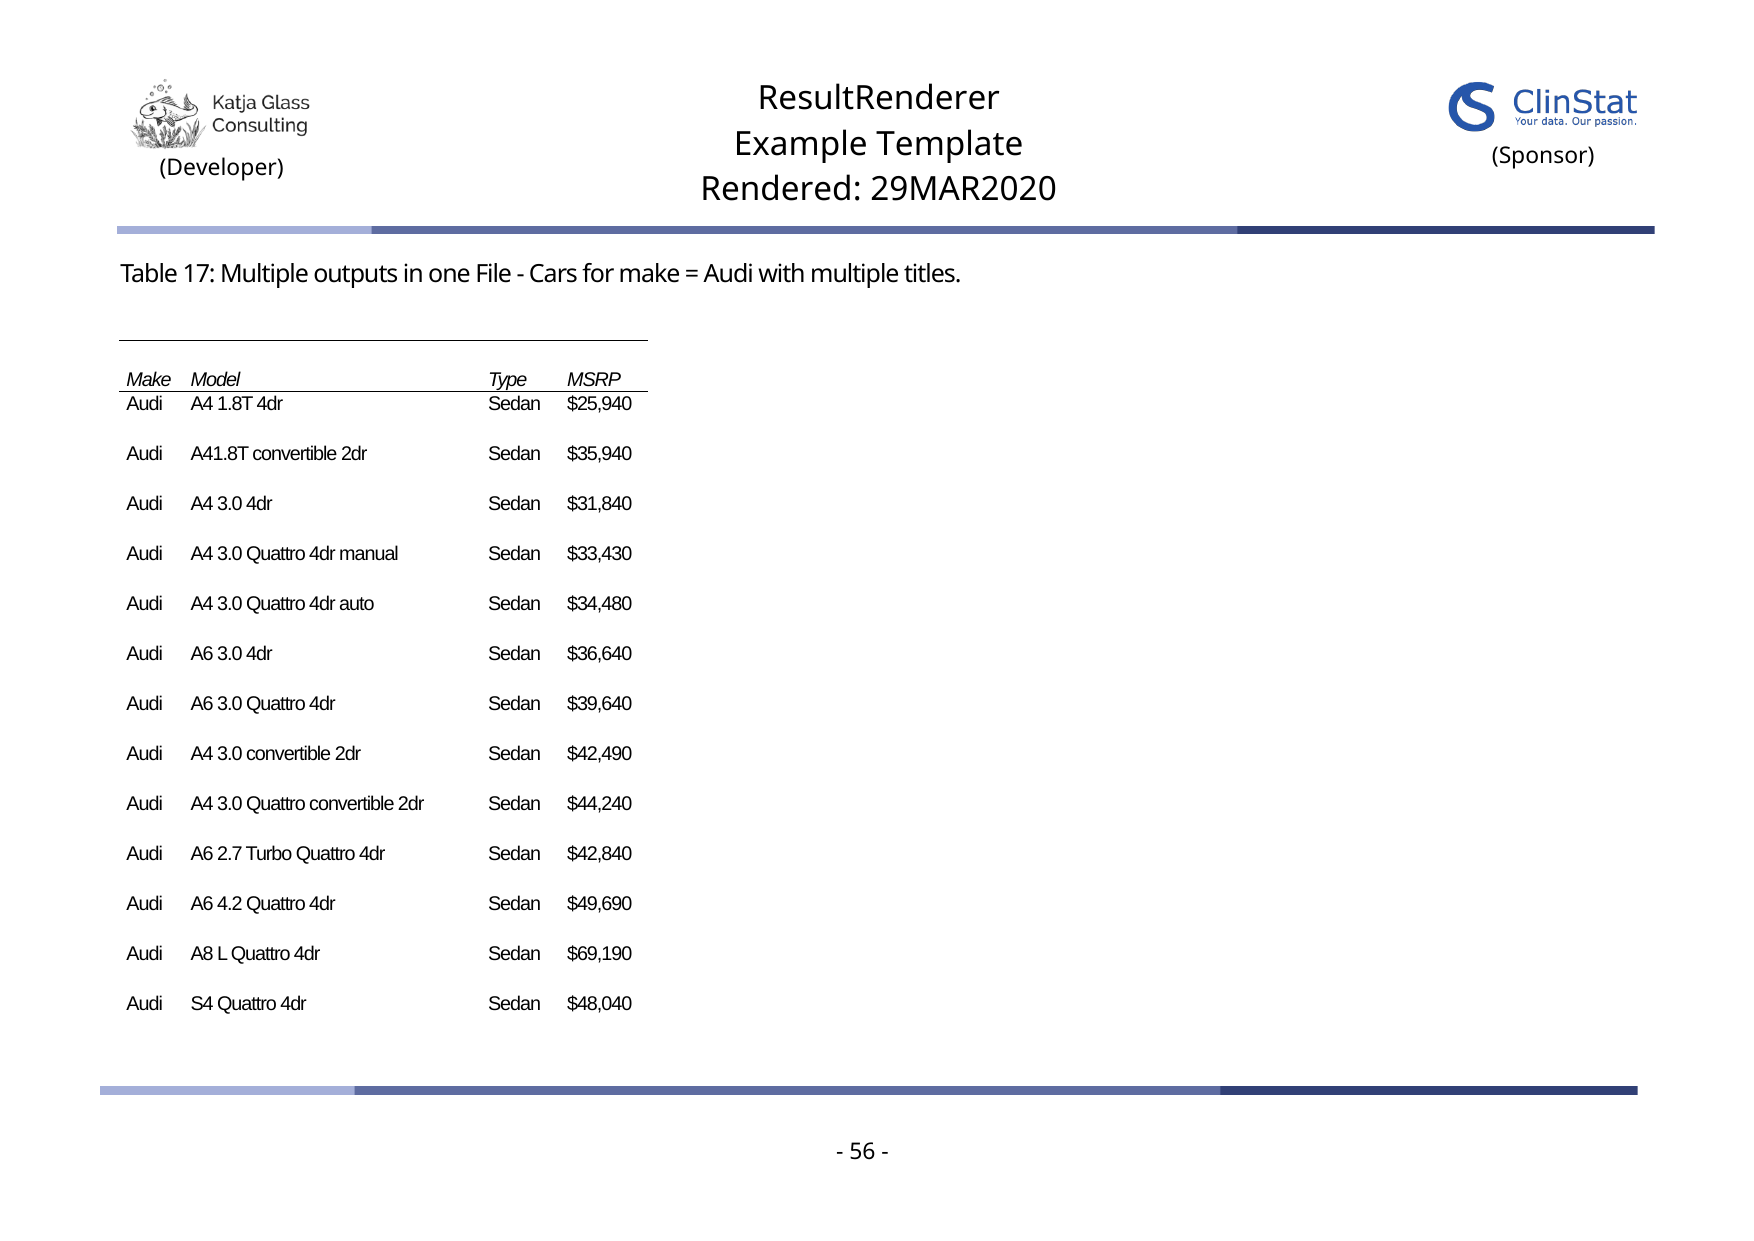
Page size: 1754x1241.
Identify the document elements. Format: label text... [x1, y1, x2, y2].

table_cell Sedan [481, 792, 560, 842]
table_cell Sedan [481, 992, 560, 1042]
table_cell Sedan [481, 492, 560, 542]
table_cell A8 L Quattro 4dr [183, 942, 481, 992]
table_cell $44,240 [560, 792, 648, 842]
table_cell Audi [119, 592, 183, 642]
table_cell $36,640 [560, 642, 648, 692]
table_cell Audi [119, 792, 183, 842]
table_cell Audi [119, 392, 183, 442]
table_cell $34,480 [560, 592, 648, 642]
table_cell A4 3.0 Quattro 4dr auto [183, 592, 481, 642]
table_cell Audi [119, 992, 183, 1042]
picture [117, 226, 1655, 234]
picture [129, 73, 314, 152]
table_cell Audi [119, 842, 183, 892]
table_cell Make [119, 341, 183, 391]
table_cell A4 3.0 Quattro 4dr manual [183, 542, 481, 592]
table_cell $25,940 [560, 392, 648, 442]
table_cell $69,190 [560, 942, 648, 992]
table_cell A4 3.0 4dr [183, 492, 481, 542]
picture [100, 1086, 1638, 1095]
table_cell Sedan [481, 542, 560, 592]
table_cell A6 4.2 Quattro 4dr [183, 892, 481, 942]
table_cell Sedan [481, 392, 560, 442]
table_cell Sedan [481, 692, 560, 742]
table_cell A6 3.0 Quattro 4dr [183, 692, 481, 742]
table_cell Sedan [481, 442, 560, 492]
table_cell Audi [119, 692, 183, 742]
table_cell Audi [119, 492, 183, 542]
table_cell $42,840 [560, 842, 648, 892]
table_cell MSRP [560, 341, 648, 391]
table_cell $48,040 [560, 992, 648, 1042]
table_cell Model [183, 341, 481, 391]
table_cell Sedan [481, 942, 560, 992]
table_cell Audi [119, 942, 183, 992]
table_cell $49,690 [560, 892, 648, 942]
table_cell $42,490 [560, 742, 648, 792]
table_cell A6 3.0 4dr [183, 642, 481, 692]
table_cell Audi [119, 642, 183, 692]
table_cell A4 3.0 convertible 2dr [183, 742, 481, 792]
table_cell Audi [119, 442, 183, 492]
table_cell Audi [119, 742, 183, 792]
table_cell Audi [119, 542, 183, 592]
table_cell A4 1.8T 4dr [183, 392, 481, 442]
table_cell A6 2.7 Turbo Quattro 4dr [183, 842, 481, 892]
table_cell $31,840 [560, 492, 648, 542]
table_cell A41.8T convertible 2dr [183, 442, 481, 492]
table_header Table 17: Multiple outputs in one File - Cars for make = Audi with multiple titles. [119, 256, 1285, 289]
table_cell $35,940 [560, 442, 648, 492]
table_cell $39,640 [560, 692, 648, 742]
table_cell Type [481, 341, 560, 391]
table_cell Sedan [481, 842, 560, 892]
table_cell Audi [119, 892, 183, 942]
table_cell Sedan [481, 592, 560, 642]
table_cell S4 Quattro 4dr [183, 992, 481, 1042]
table_cell Sedan [481, 642, 560, 692]
table_cell A4 3.0 Quattro convertible 2dr [183, 792, 481, 842]
table_cell $33,430 [560, 542, 648, 592]
table_cell Sedan [481, 742, 560, 792]
table_cell Sedan [481, 892, 560, 942]
picture [1446, 73, 1640, 140]
